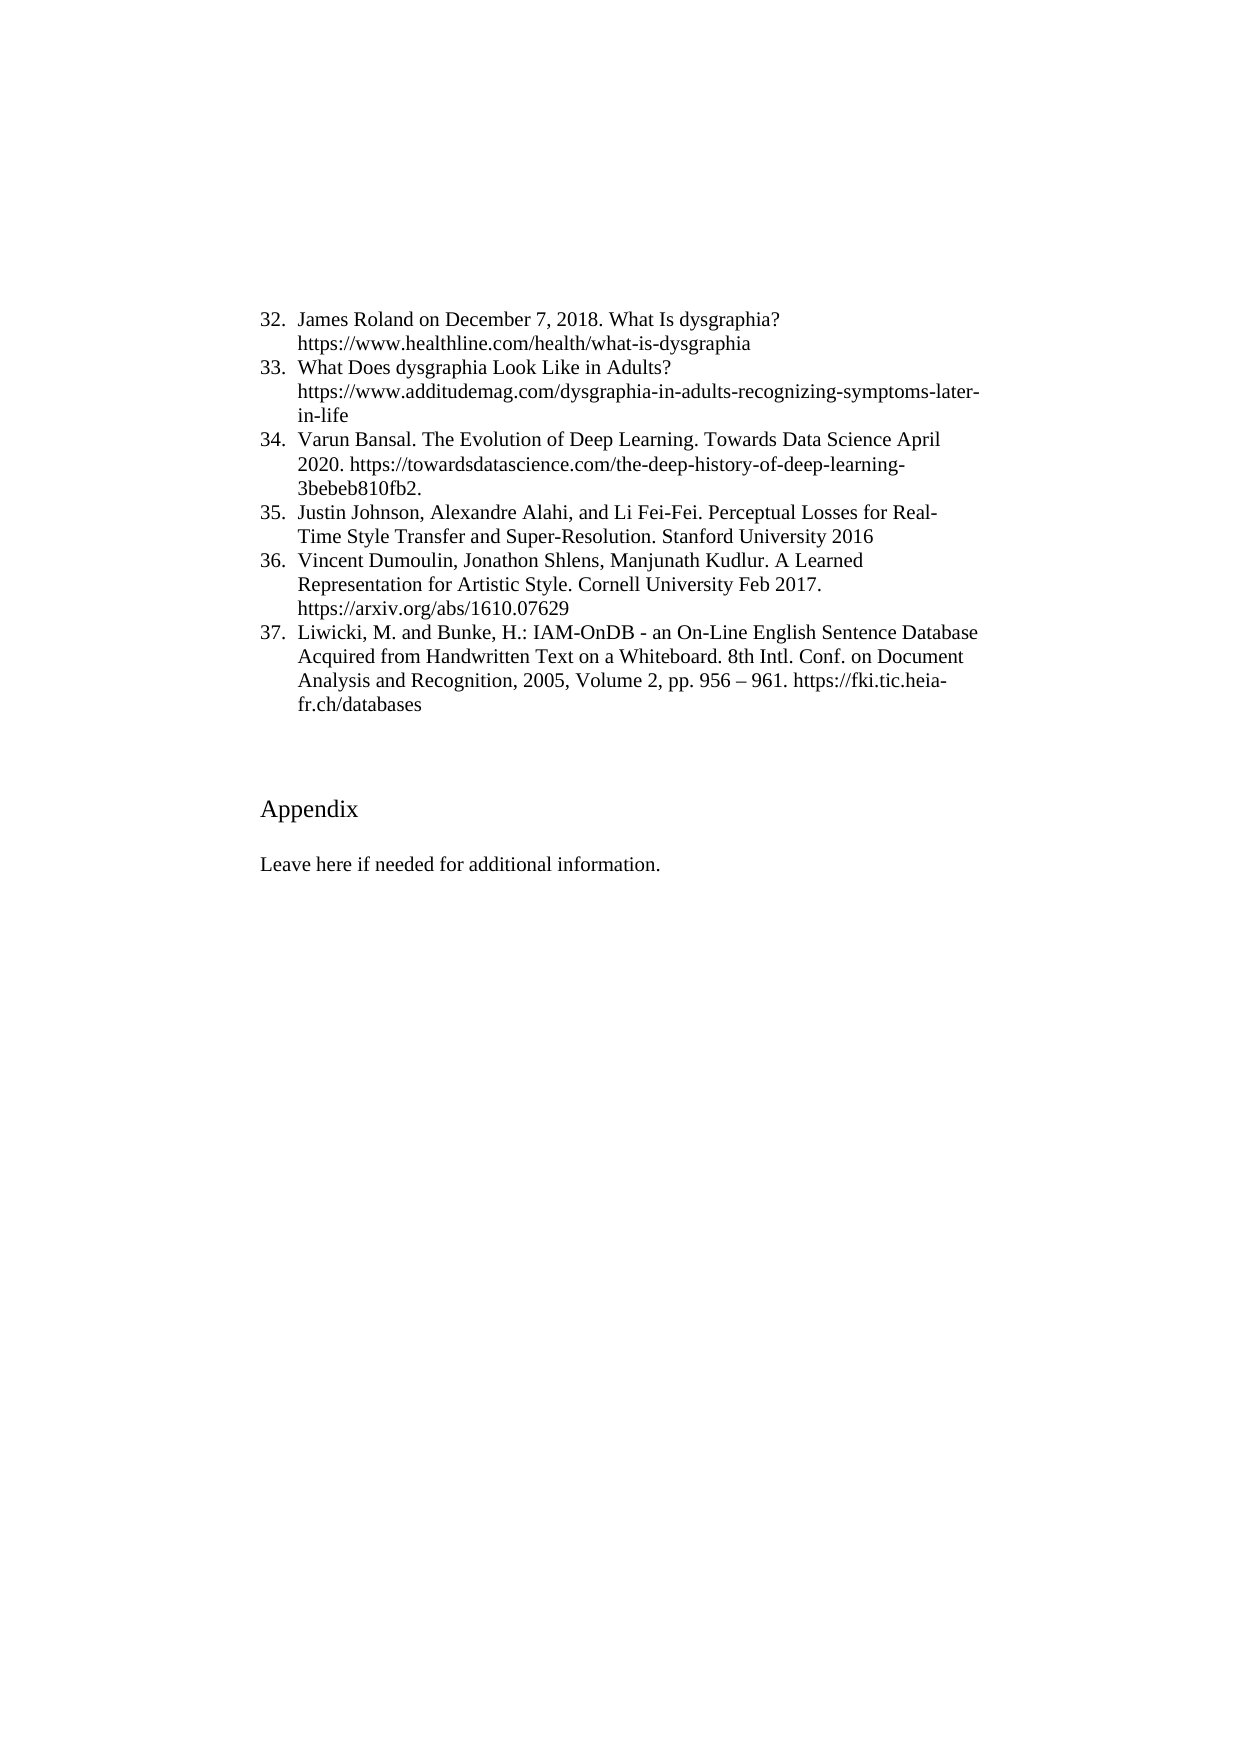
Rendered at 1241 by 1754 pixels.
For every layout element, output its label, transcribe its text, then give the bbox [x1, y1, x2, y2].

text Leave here if needed for additional information. [260, 852, 980, 876]
list Vincent Dumoulin, Jonathon Shlens, Manjunath Kudlur. A Learned Representation for Artistic Style. Cornell University Feb 2017. https://arxiv.org/abs/1610.07629 [260, 548, 980, 620]
list Liwicki, M. and Bunke, H.: IAM-OnDB - an On-Line English Sentence Database Acquired from Handwritten Text on a Whiteboard. 8th Intl. Conf. on Document Analysis and Recognition, 2005, Volume 2, pp. 956 – 961. https://fki.tic.heia-fr.ch/databases [260, 620, 980, 716]
subtitle Appendix [260, 794, 980, 823]
list What Does dysgraphia Look Like in Adults? https://www.additudemag.com/dysgraphia-in-adults-recognizing-symptoms-later-in-life [260, 355, 980, 427]
list Varun Bansal. The Evolution of Deep Learning. Towards Data Science April 2020. https://towardsdatascience.com/the-deep-history-of-deep-learning-3bebeb810fb2. [260, 427, 980, 499]
list James Roland on December 7, 2018. What Is dysgraphia? https://www.healthline.com/health/what-is-dysgraphia [260, 307, 980, 355]
list Justin Johnson, Alexandre Alahi, and Li Fei-Fei. Perceptual Losses for Real-Time Style Transfer and Super-Resolution. Stanford University 2016 [260, 499, 980, 548]
